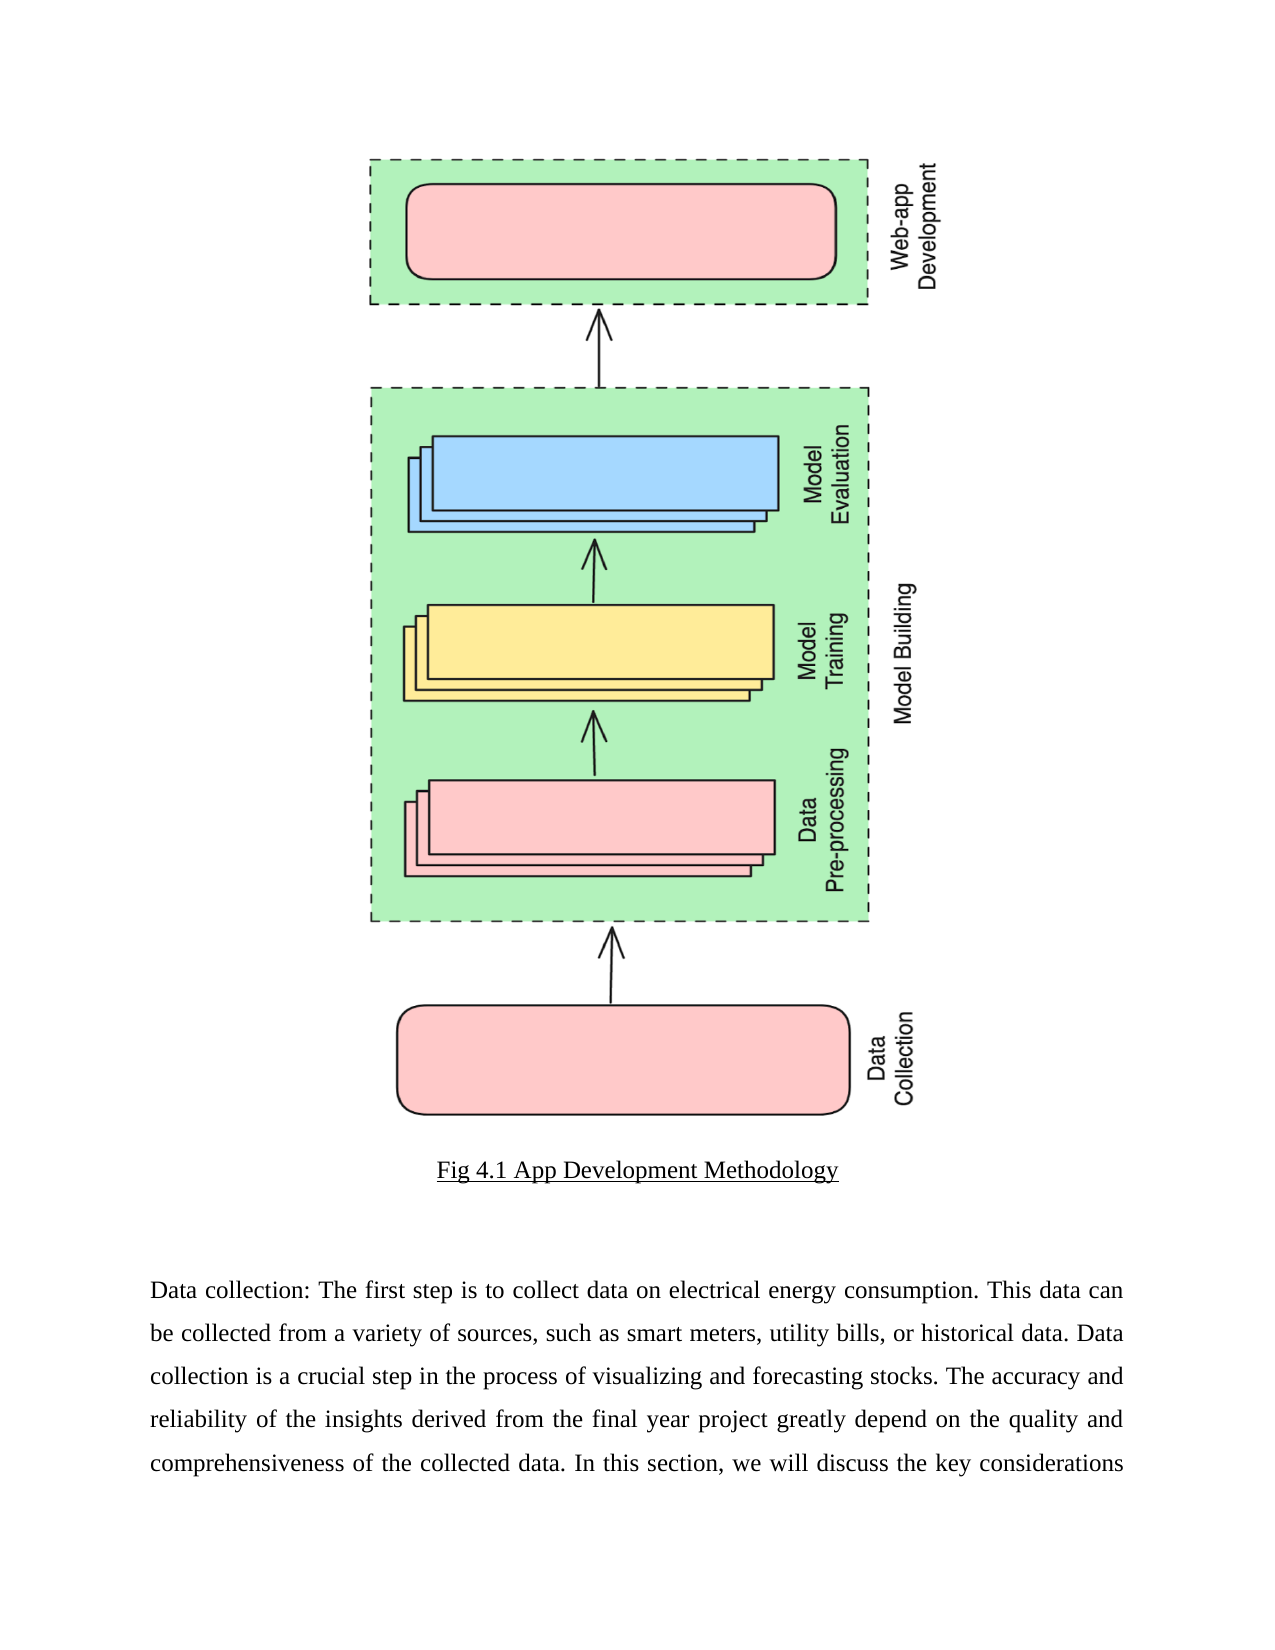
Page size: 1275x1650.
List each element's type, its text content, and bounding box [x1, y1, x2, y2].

text Fig 4.1 App Development Methodology [150, 1156, 1125, 1184]
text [150, 1275, 1125, 1476]
